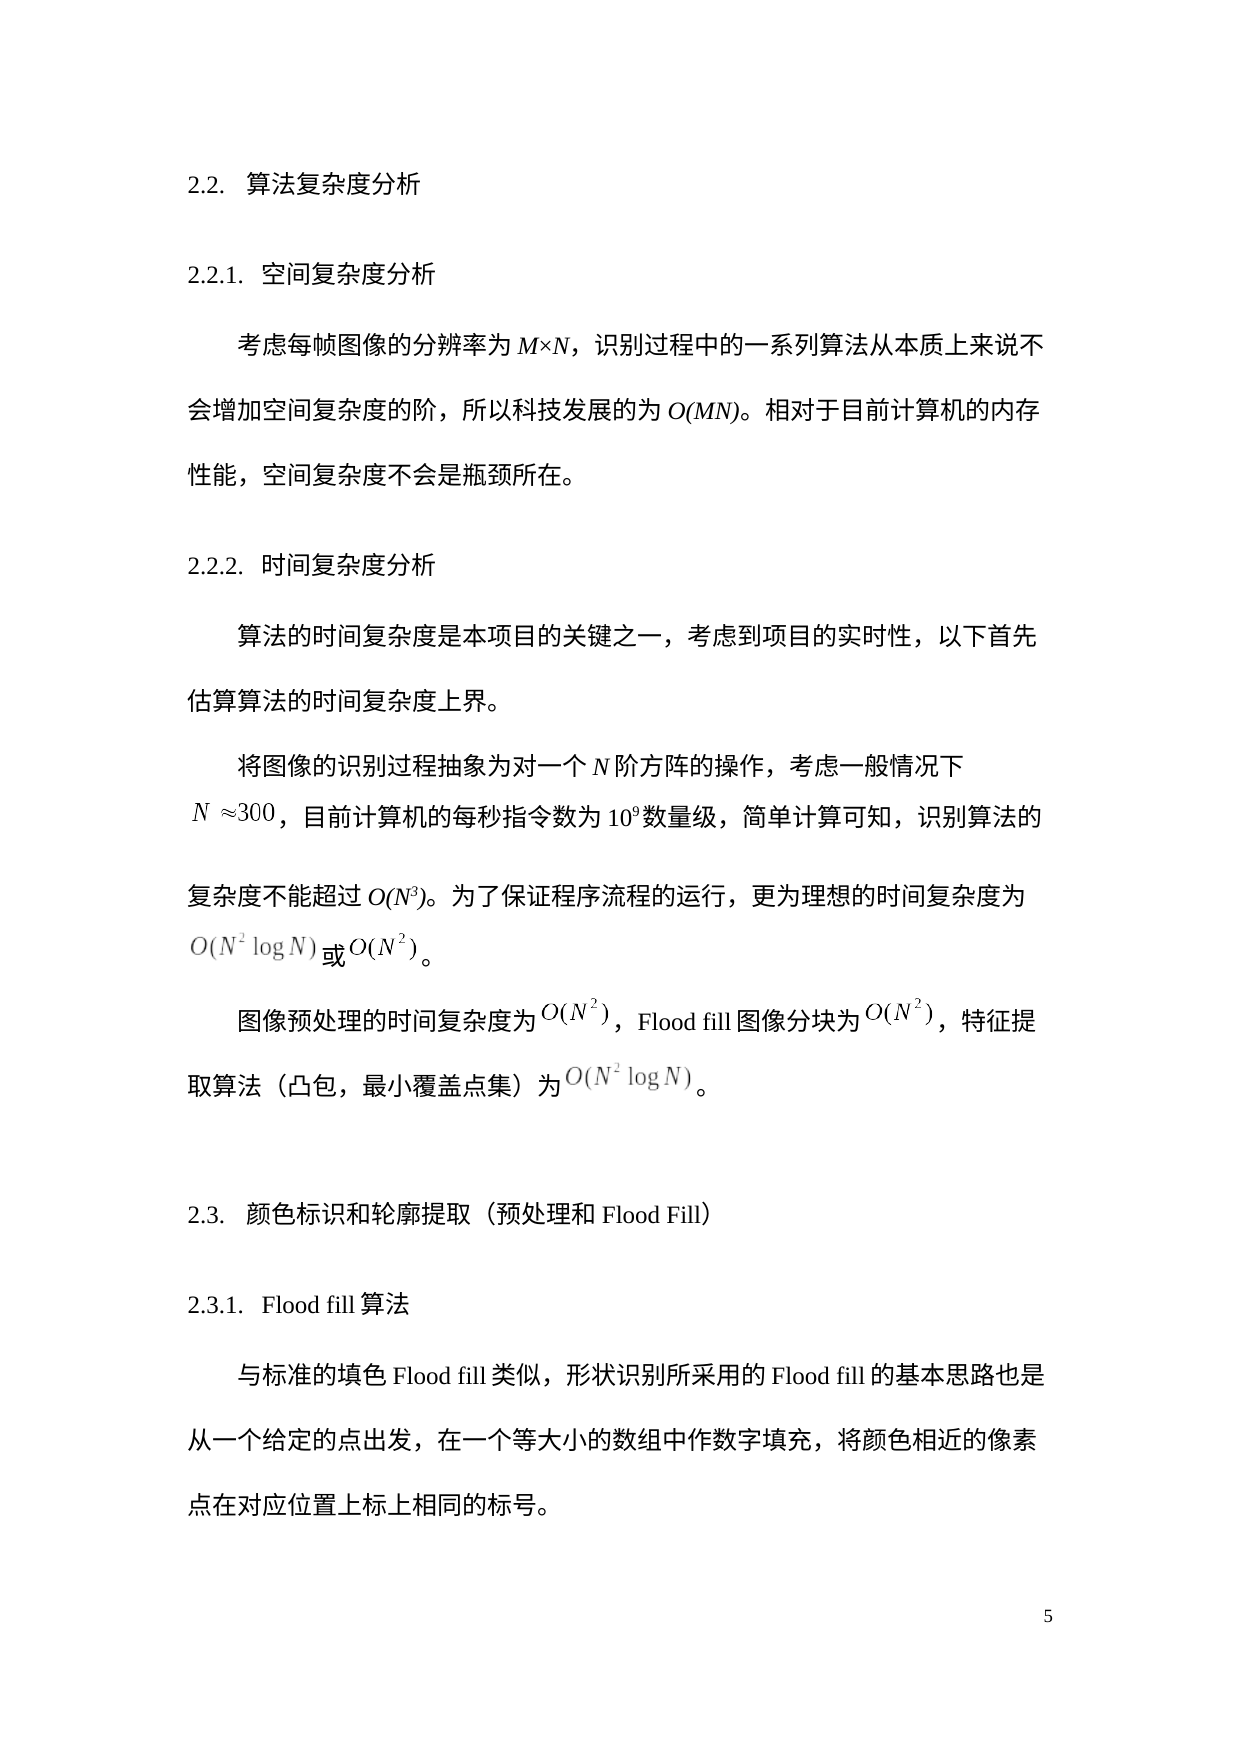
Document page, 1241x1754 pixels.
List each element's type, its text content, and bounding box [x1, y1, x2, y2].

text 将图像的识别过程抽象为对一个N阶方阵的操作，考虑一般情况下，目前计算机的每秒指令数为109数量级，简单计算可知，识别算法的复杂度不能超过O(N3)。为了保证程序流程的运行，更为理想的时间复杂度为或。 [187, 732, 1053, 992]
text 与标准的填色Flood fill类似，形状识别所采用的Flood fill的基本思路也是从一个给定的点出发，在一个等大小的数组中作数字填充，将颜色相近的像素点在对应位置上标上相同的标号。 [187, 1341, 1053, 1536]
text 考虑每帧图像的分辨率为M×N，识别过程中的一系列算法从本质上来说不会增加空间复杂度的阶，所以科技发展的为O(MN)。相对于目前计算机的内存性能，空间复杂度不会是瓶颈所在。 [187, 311, 1053, 506]
text 空间复杂度分析 [187, 240, 1053, 305]
text Flood fill算法 [187, 1270, 1053, 1335]
text 图像预处理的时间复杂度为，Flood fill图像分块为，特征提取算法（凸包，最小覆盖点集）为。 [187, 992, 1053, 1122]
text 算法复杂度分析 [187, 150, 1053, 215]
text 时间复杂度分析 [187, 531, 1053, 596]
text 颜色标识和轮廓提取（预处理和Flood Fill） [187, 1180, 1053, 1245]
text 算法的时间复杂度是本项目的关键之一，考虑到项目的实时性，以下首先估算算法的时间复杂度上界。 [187, 602, 1053, 732]
